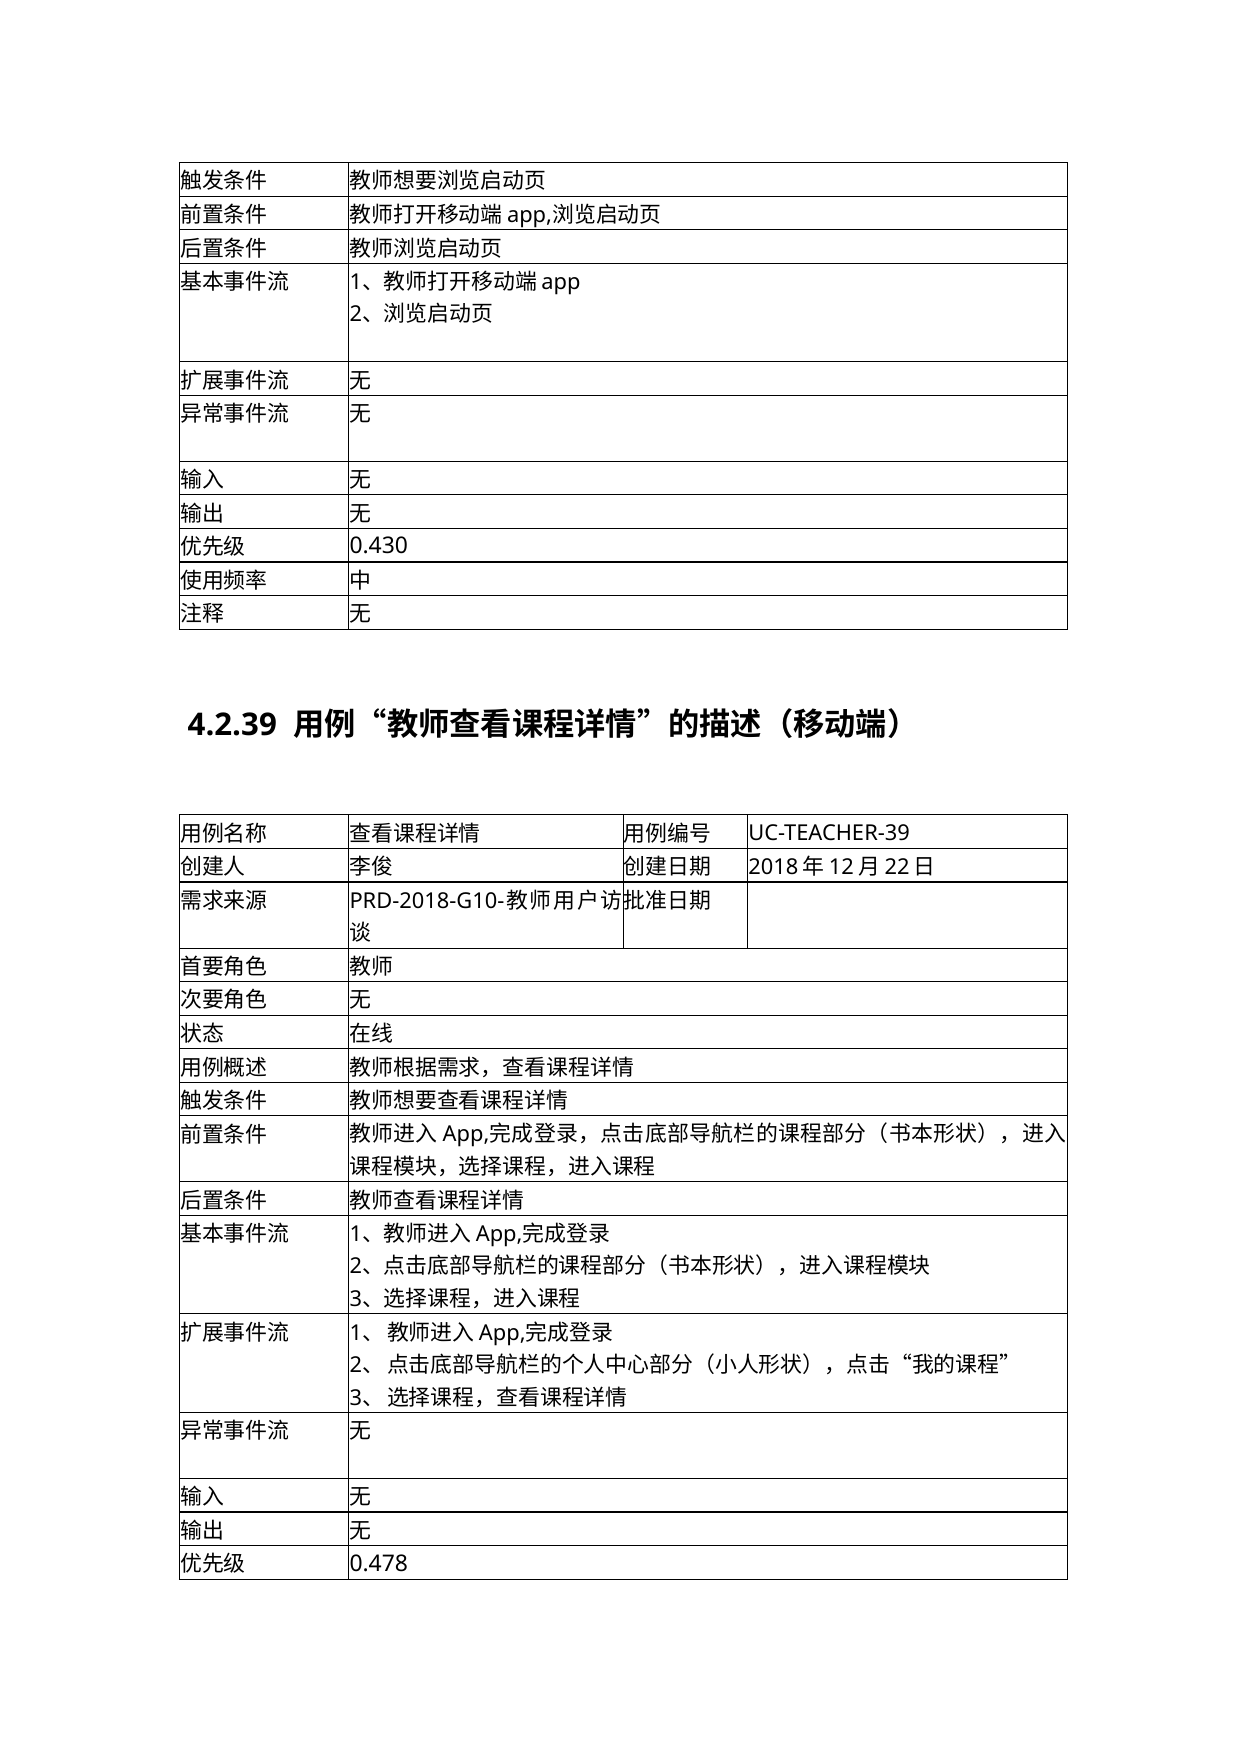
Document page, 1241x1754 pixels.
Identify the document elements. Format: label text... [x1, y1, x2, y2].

table_cell 1、教师进入App,完成登录 2、点击底部导航栏的课程部分（书本形状），进入课程模块 3、选择课程，进入课程 [349, 1216, 1067, 1313]
table_cell 创建日期 [624, 849, 747, 881]
table_cell 触发条件 [180, 1083, 348, 1115]
table_cell 教师浏览启动页 [349, 230, 1067, 263]
table_header 用例编号 [624, 815, 747, 848]
table_cell 后置条件 [180, 1182, 348, 1215]
table_cell 无 [349, 396, 1067, 461]
table_cell 优先级 [180, 529, 348, 561]
table_cell 无 [349, 495, 1067, 528]
table_cell 在线 [349, 1016, 1067, 1048]
table_cell 异常事件流 [180, 396, 348, 461]
table_cell 无 [349, 1413, 1067, 1478]
table_cell [748, 883, 1067, 947]
table_header 用例名称 [180, 815, 348, 848]
table_cell 优先级 [180, 1546, 348, 1578]
table_cell 教师 [349, 949, 1067, 981]
table_cell 教师想要查看课程详情 [349, 1083, 1067, 1115]
table_cell 无 [349, 362, 1067, 395]
table_cell 批准日期 [624, 883, 747, 947]
table_cell 无 [349, 462, 1067, 494]
table_cell 无 [349, 982, 1067, 1014]
table_cell 基本事件流 [180, 264, 348, 361]
table_cell 中 [349, 563, 1067, 595]
table_cell 需求来源 [180, 883, 348, 947]
table_cell 后置条件 [180, 230, 348, 263]
table_cell PRD-2018-G10-教师用户访谈 [349, 883, 623, 947]
table_cell 触发条件 [180, 163, 348, 196]
table_cell 次要角色 [180, 982, 348, 1014]
table_cell 0.478 [349, 1546, 1067, 1578]
table_cell 状态 [180, 1016, 348, 1048]
table_cell 教师查看课程详情 [349, 1182, 1067, 1215]
table_cell 异常事件流 [180, 1413, 348, 1478]
table_cell 2018年12月22日 [748, 849, 1067, 881]
table_cell 基本事件流 [180, 1216, 348, 1313]
table_cell 前置条件 [180, 1116, 348, 1181]
table_cell 创建人 [180, 849, 348, 881]
table_cell 输入 [180, 1479, 348, 1511]
table_cell 教师想要浏览启动页 [349, 163, 1067, 196]
table_cell 教师进入App,完成登录，点击底部导航栏的课程部分（书本形状），进入课程模块，选择课程，进入课程 [349, 1116, 1067, 1181]
table_cell 使用频率 [180, 563, 348, 595]
table_cell 扩展事件流 [180, 1314, 348, 1412]
table_cell 教师根据需求，查看课程详情 [349, 1049, 1067, 1082]
table_cell 无 [349, 596, 1067, 628]
table_cell 扩展事件流 [180, 362, 348, 395]
table_cell 输入 [180, 462, 348, 494]
table_cell 注释 [180, 596, 348, 628]
table_cell 教师打开移动端app,浏览启动页 [349, 197, 1067, 229]
table_cell 1、教师打开移动端app 2、浏览启动页 [349, 264, 1067, 361]
table_cell 前置条件 [180, 197, 348, 229]
table_cell 输出 [180, 1513, 348, 1545]
table_cell 用例概述 [180, 1049, 348, 1082]
table_cell 0.430 [349, 529, 1067, 561]
table_cell 无 [349, 1513, 1067, 1545]
table_cell 无 [349, 1479, 1067, 1511]
table_header UC-TEACHER-39 [748, 815, 1067, 848]
table_cell 教师进入App,完成登录 点击底部导航栏的个人中心部分（小人形状），点击“我的课程” 选择课程，查看课程详情 [349, 1314, 1067, 1412]
subtitle 4.2.39 用例“教师查看课程详情”的描述（移动端） [187, 689, 1053, 754]
table_header 查看课程详情 [349, 815, 623, 848]
table_cell 输出 [180, 495, 348, 528]
table_cell 首要角色 [180, 949, 348, 981]
table_cell 李俊 [349, 849, 623, 881]
